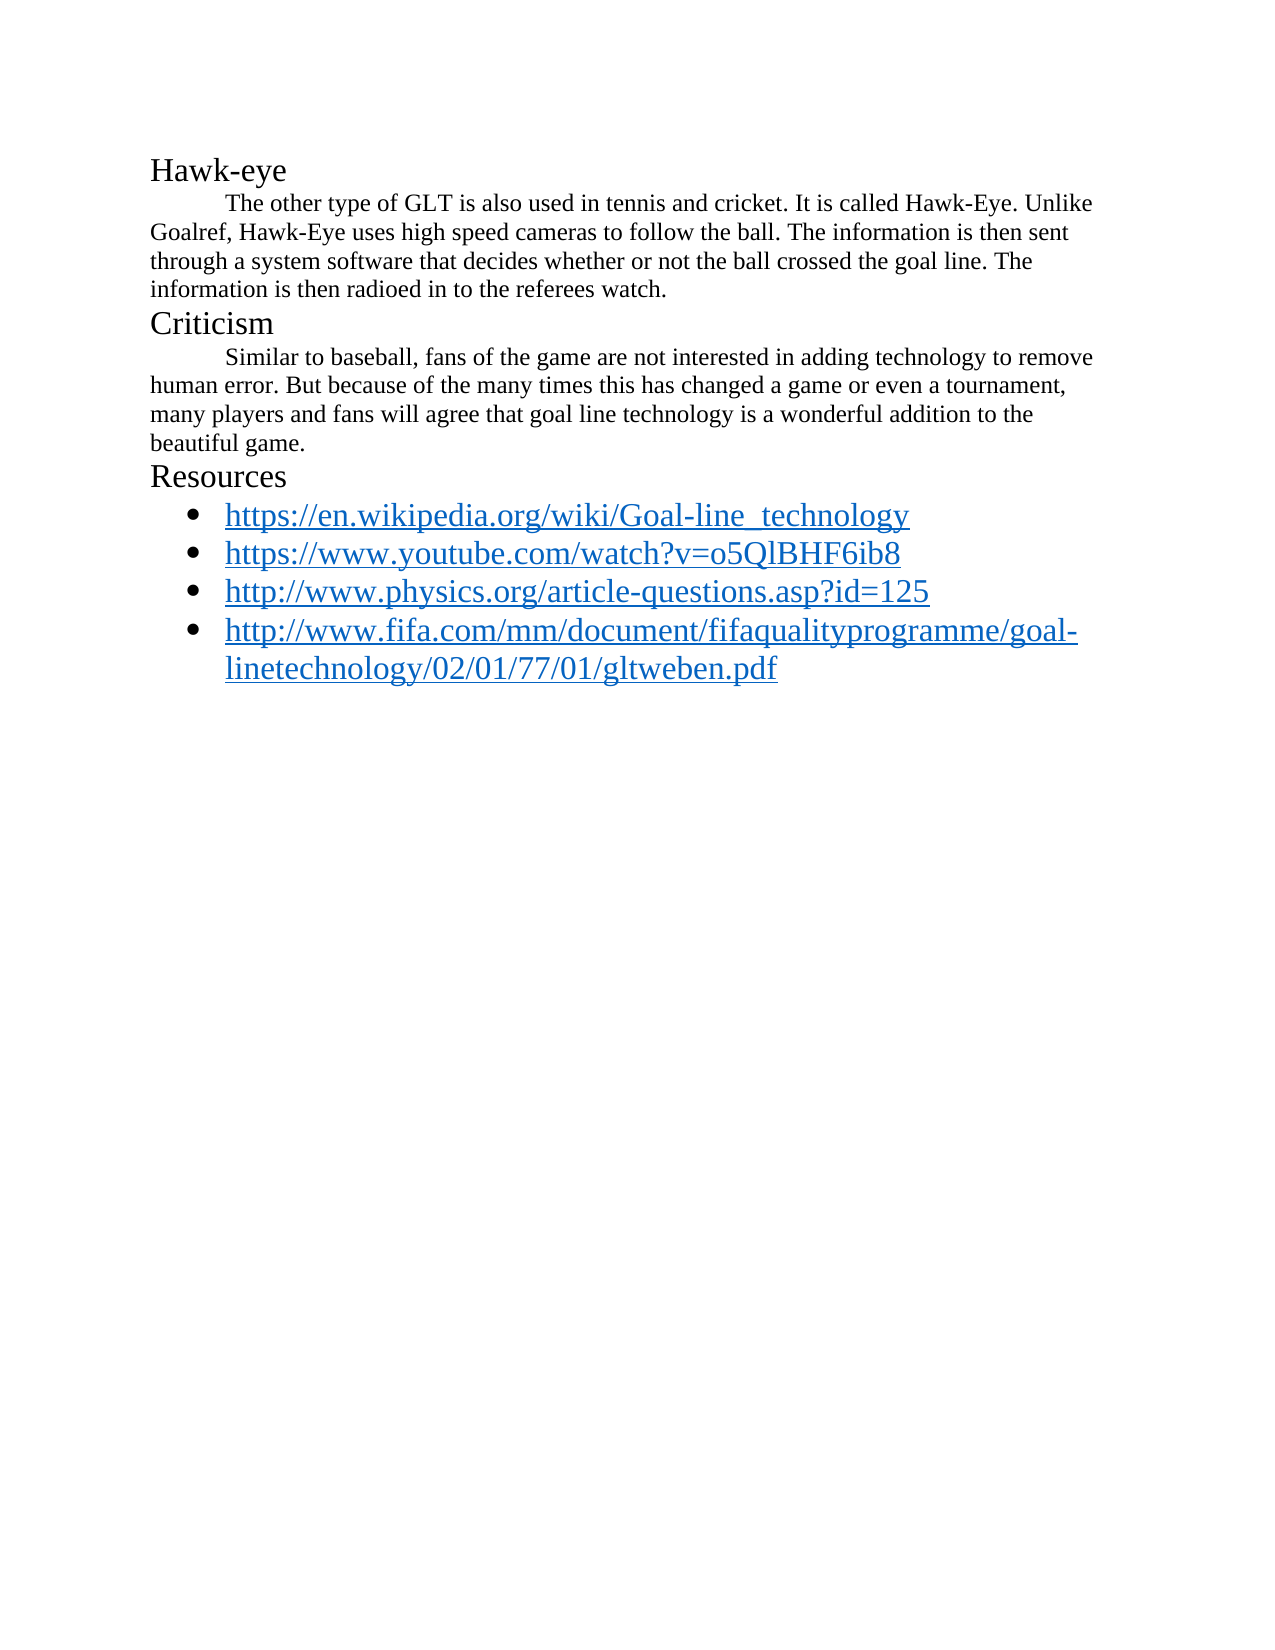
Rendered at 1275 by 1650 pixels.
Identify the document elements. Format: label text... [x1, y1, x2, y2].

text The other type of GLT is also used in tennis and cricket. It is called Hawk-Eye. Unlike Goalref, Hawk-Eye uses high speed cameras to follow the ball. The information is then sent through a system software that decides whether or not the ball crossed the goal line. The information is then radioed in to the referees watch. [150, 188, 1125, 303]
text Similar to baseball, fans of the game are not interested in adding technology to remove human error. But because of the many times this has changed a game or even a tournament, many players and fans will agree that goal line technology is a wonderful addition to the beautiful game. [150, 342, 1125, 457]
text Hawk-eye [150, 150, 1125, 188]
text Criticism [150, 303, 1125, 342]
list https://en.wikipedia.org/wiki/Goal-line_technology [187, 495, 1125, 533]
list http://www.physics.org/article-questions.asp?id=125 [187, 572, 1125, 610]
list http://www.fifa.com/mm/document/fifaqualityprogramme/goal-linetechnology/02/01/77/01/gltweben.pdf [187, 610, 1125, 687]
text Resources [150, 457, 1125, 495]
list https://www.youtube.com/watch?v=o5QlBHF6ib8 [187, 533, 1125, 572]
